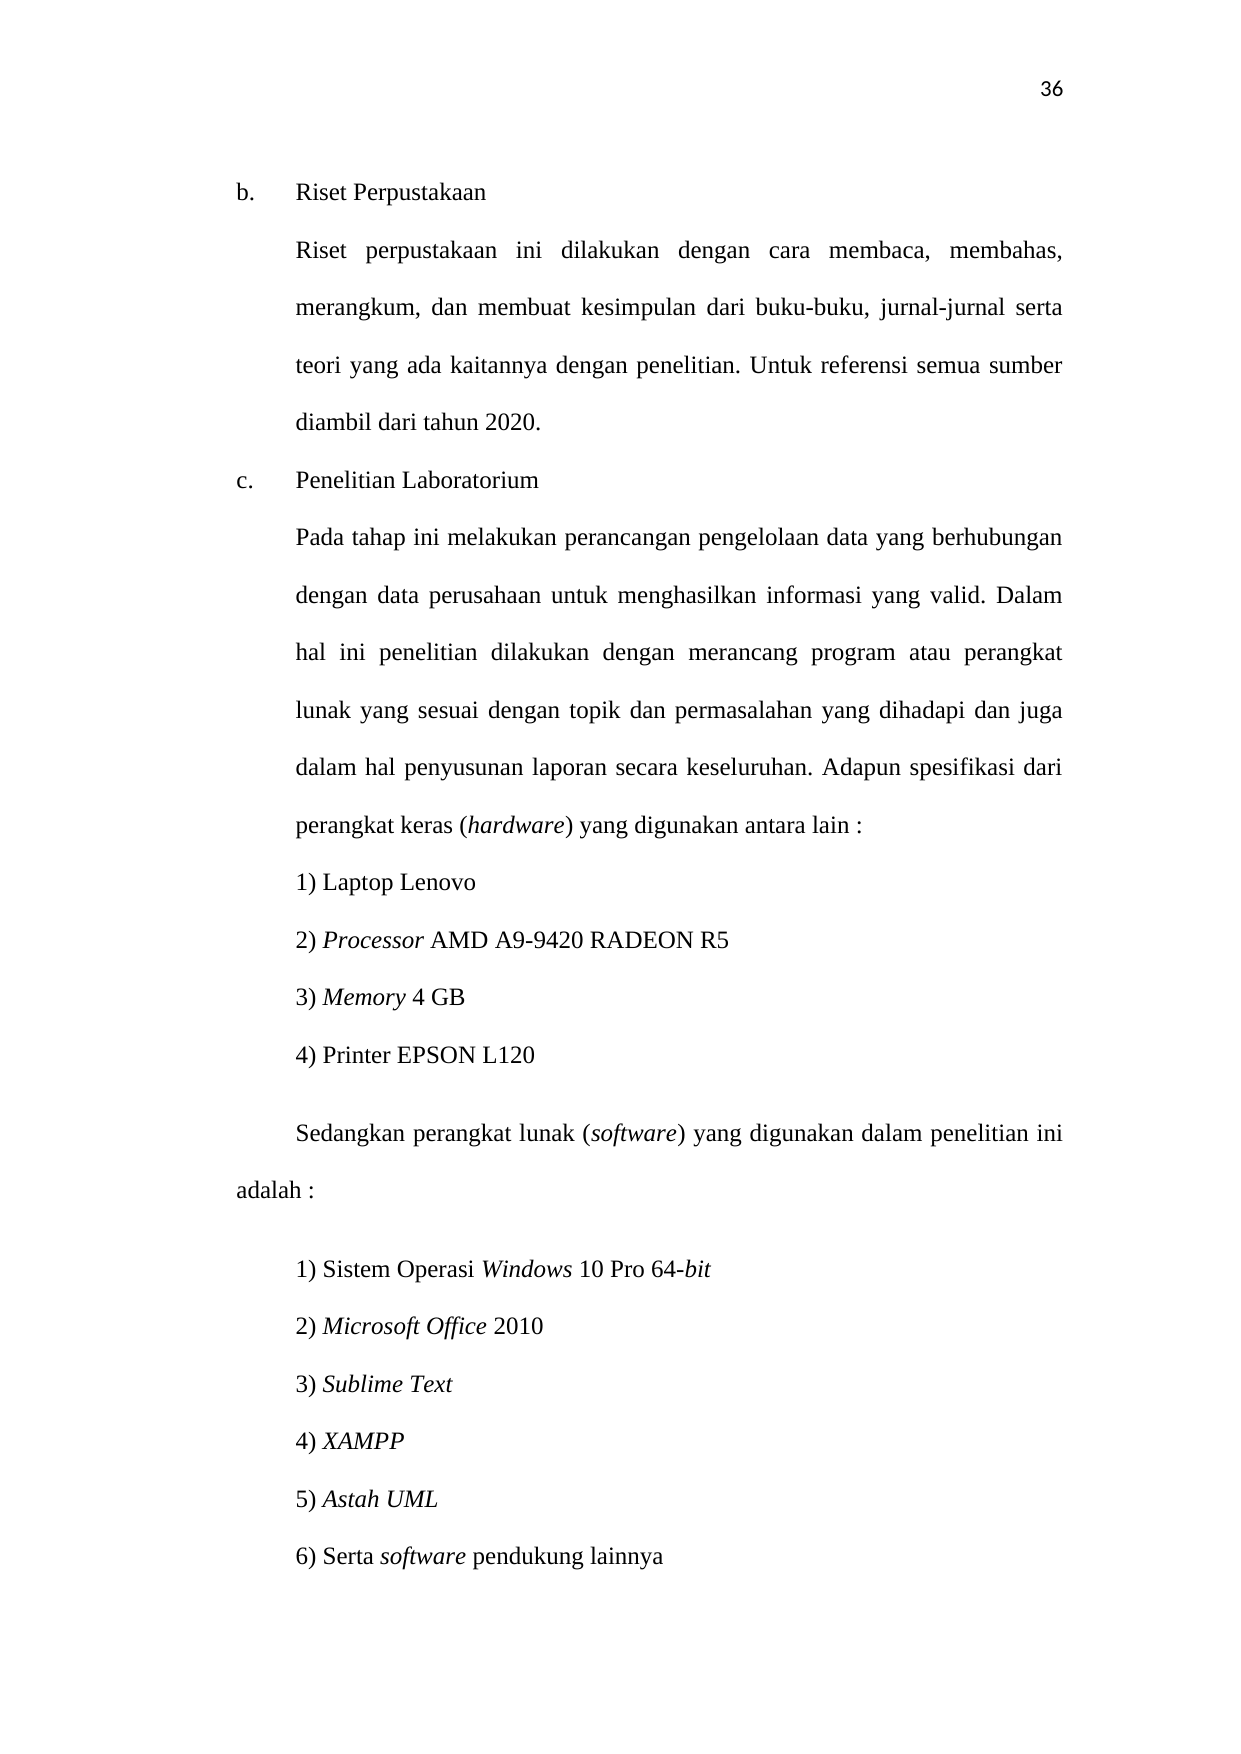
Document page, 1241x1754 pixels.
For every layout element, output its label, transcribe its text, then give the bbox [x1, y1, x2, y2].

text 2) Microsoft Office 2010 [236, 1311, 1063, 1340]
text 1) Sistem Operasi Windows 10 Pro 64-bit [236, 1254, 1063, 1283]
text 4) XAMPP [236, 1426, 1063, 1455]
list Pada tahap ini melakukan perancangan pengelolaan data yang berhubungan dengan data perusahaan untuk menghasilkan informasi yang valid. Dalam hal ini penelitian dilakukan dengan merancang program atau perangkat lunak yang sesuai dengan topik dan permasalahan yang dihadapi dan juga dalam hal penyusunan laporan secara keseluruhan. Adapun spesifikasi dari perangkat keras (hardware) yang digunakan antara lain : [236, 522, 1063, 838]
list 1) Laptop Lenovo [236, 867, 1063, 896]
text Sedangkan perangkat lunak (software) yang digunakan dalam penelitian ini adalah : [236, 1118, 1063, 1204]
list Riset Perpustakaan [236, 177, 1063, 206]
text 6) Serta software pendukung lainnya [236, 1541, 1063, 1570]
text 5) Astah UML [236, 1484, 1063, 1513]
list 2) Processor AMD A9-9420 RADEON R5 [236, 925, 1063, 953]
list 3) Memory 4 GB [236, 982, 1063, 1011]
text 3) Sublime Text [236, 1369, 1063, 1398]
list Penelitian Laboratorium [236, 465, 1063, 493]
list Riset perpustakaan ini dilakukan dengan cara membaca, membahas, merangkum, dan membuat kesimpulan dari buku-buku, jurnal-jurnal serta teori yang ada kaitannya dengan penelitian. Untuk referensi semua sumber diambil dari tahun 2020. [236, 235, 1063, 436]
list 4) Printer EPSON L120 [236, 1040, 1063, 1068]
